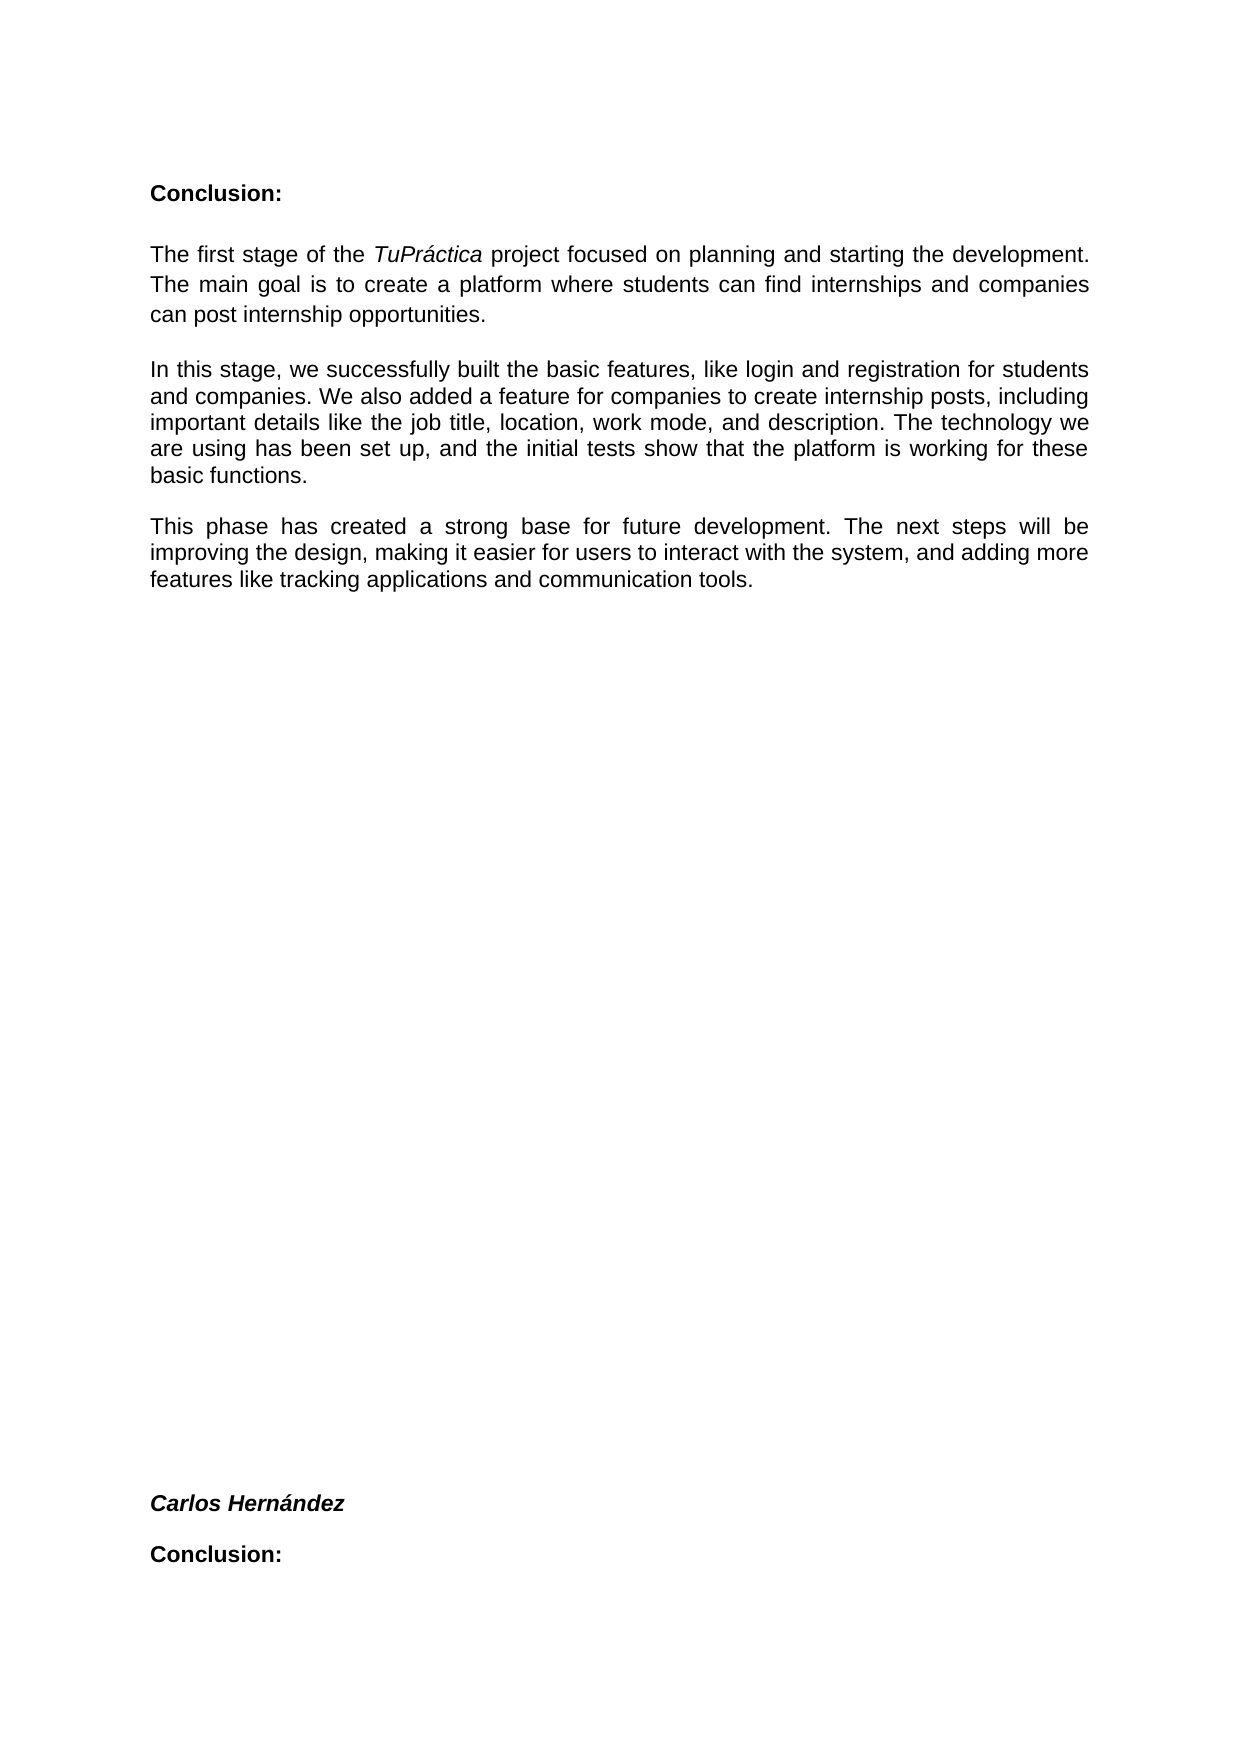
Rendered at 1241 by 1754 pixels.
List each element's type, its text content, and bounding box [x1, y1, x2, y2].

text Carlos Hernández [150, 1490, 1090, 1516]
text Conclusion: [150, 1541, 1090, 1568]
text Conclusion: [150, 180, 1090, 207]
text This phase has created a strong base for future development. The next steps will be improving the design, making it easier for users to interact with the system, and adding more features like tracking applications and communication tools. [150, 513, 1090, 592]
text The first stage of the TuPráctica project focused on planning and starting the development. The main goal is to create a platform where students can find internships and companies can post internship opportunities. [150, 241, 1090, 327]
text In this stage, we successfully built the basic features, like login and registration for students and companies. We also added a feature for companies to create internship posts, including important details like the job title, location, work mode, and description. The technology we are using has been set up, and the initial tests show that the platform is working for these basic functions. [150, 356, 1090, 488]
